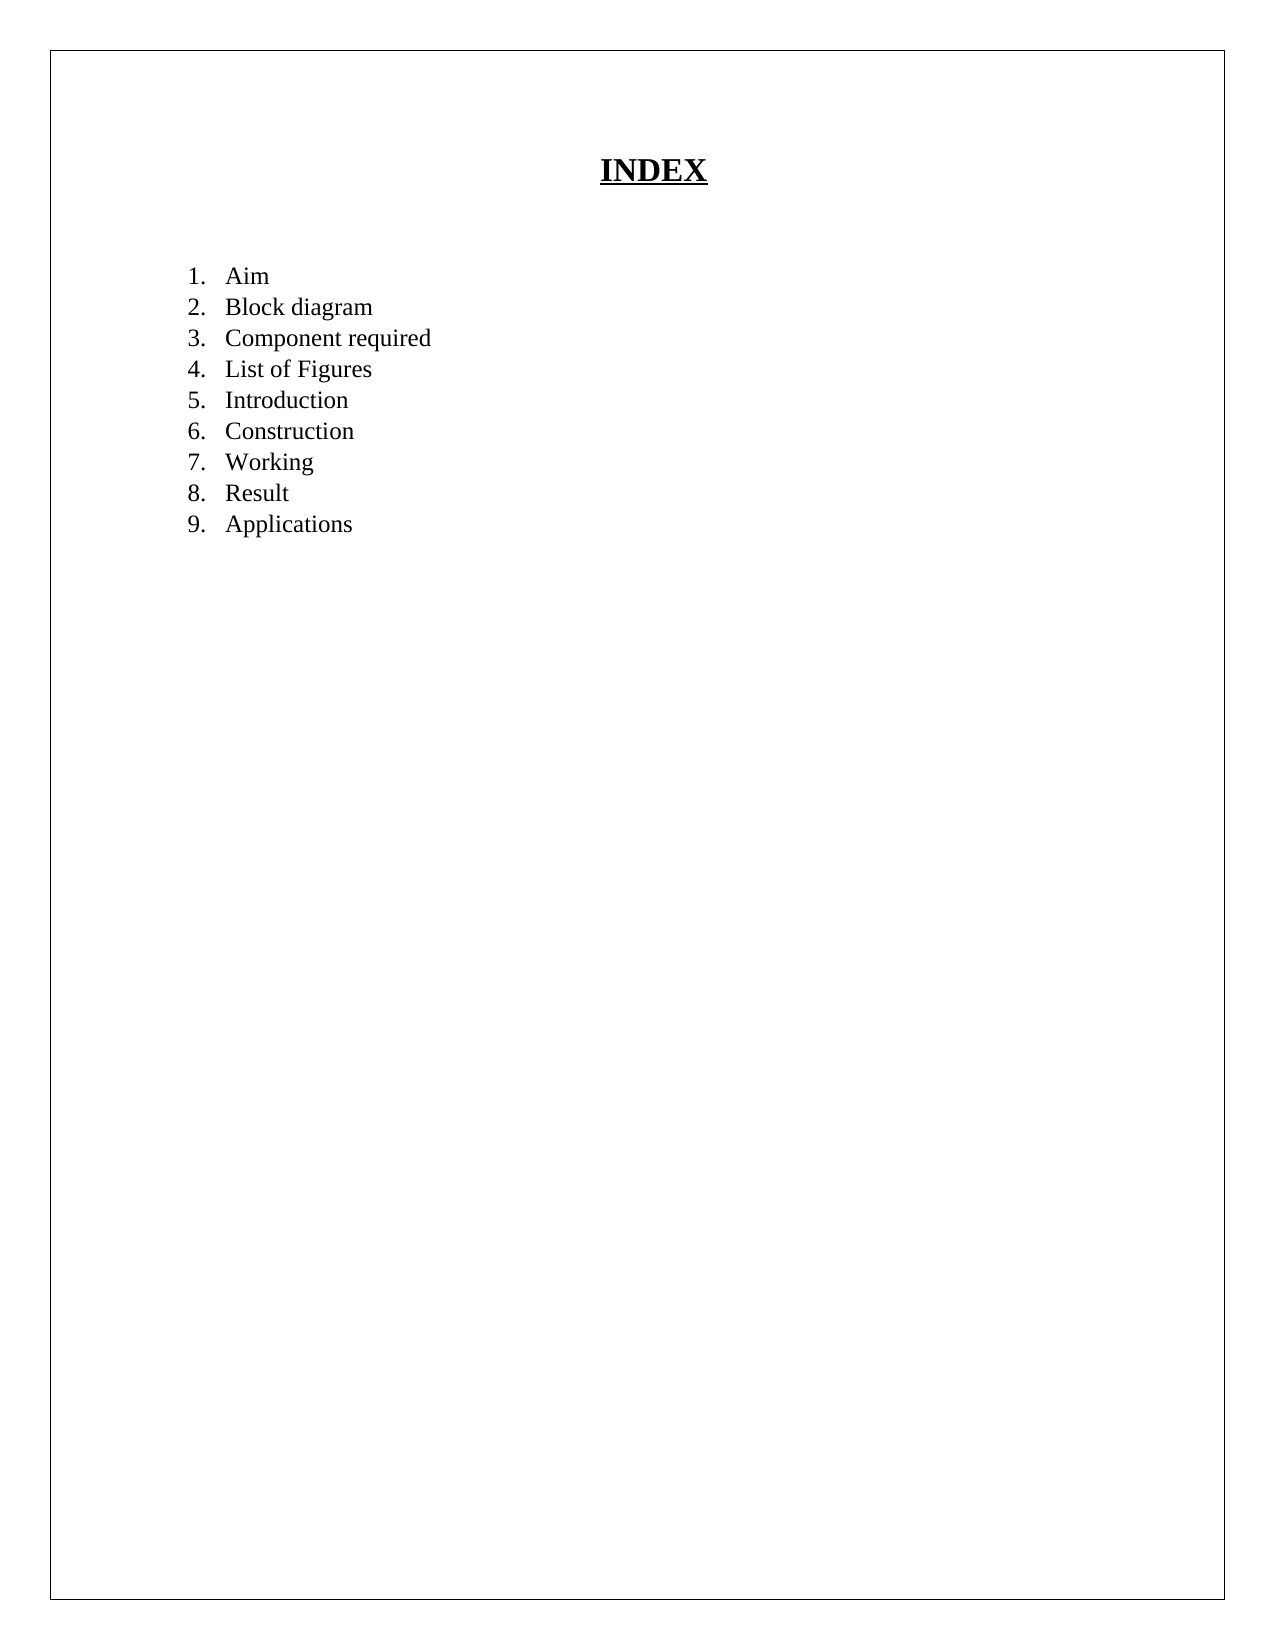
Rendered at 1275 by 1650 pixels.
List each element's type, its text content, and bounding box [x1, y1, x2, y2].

text INDEX [525, 150, 1125, 188]
list Block diagram [187, 292, 1125, 321]
list Component required [187, 323, 1125, 352]
list Construction [187, 416, 1125, 445]
list Introduction [187, 385, 1125, 414]
list Aim [187, 261, 1125, 289]
list List of Figures [187, 354, 1125, 383]
list Result [187, 478, 1125, 507]
list Working [187, 447, 1125, 476]
list Applications [187, 509, 1125, 538]
